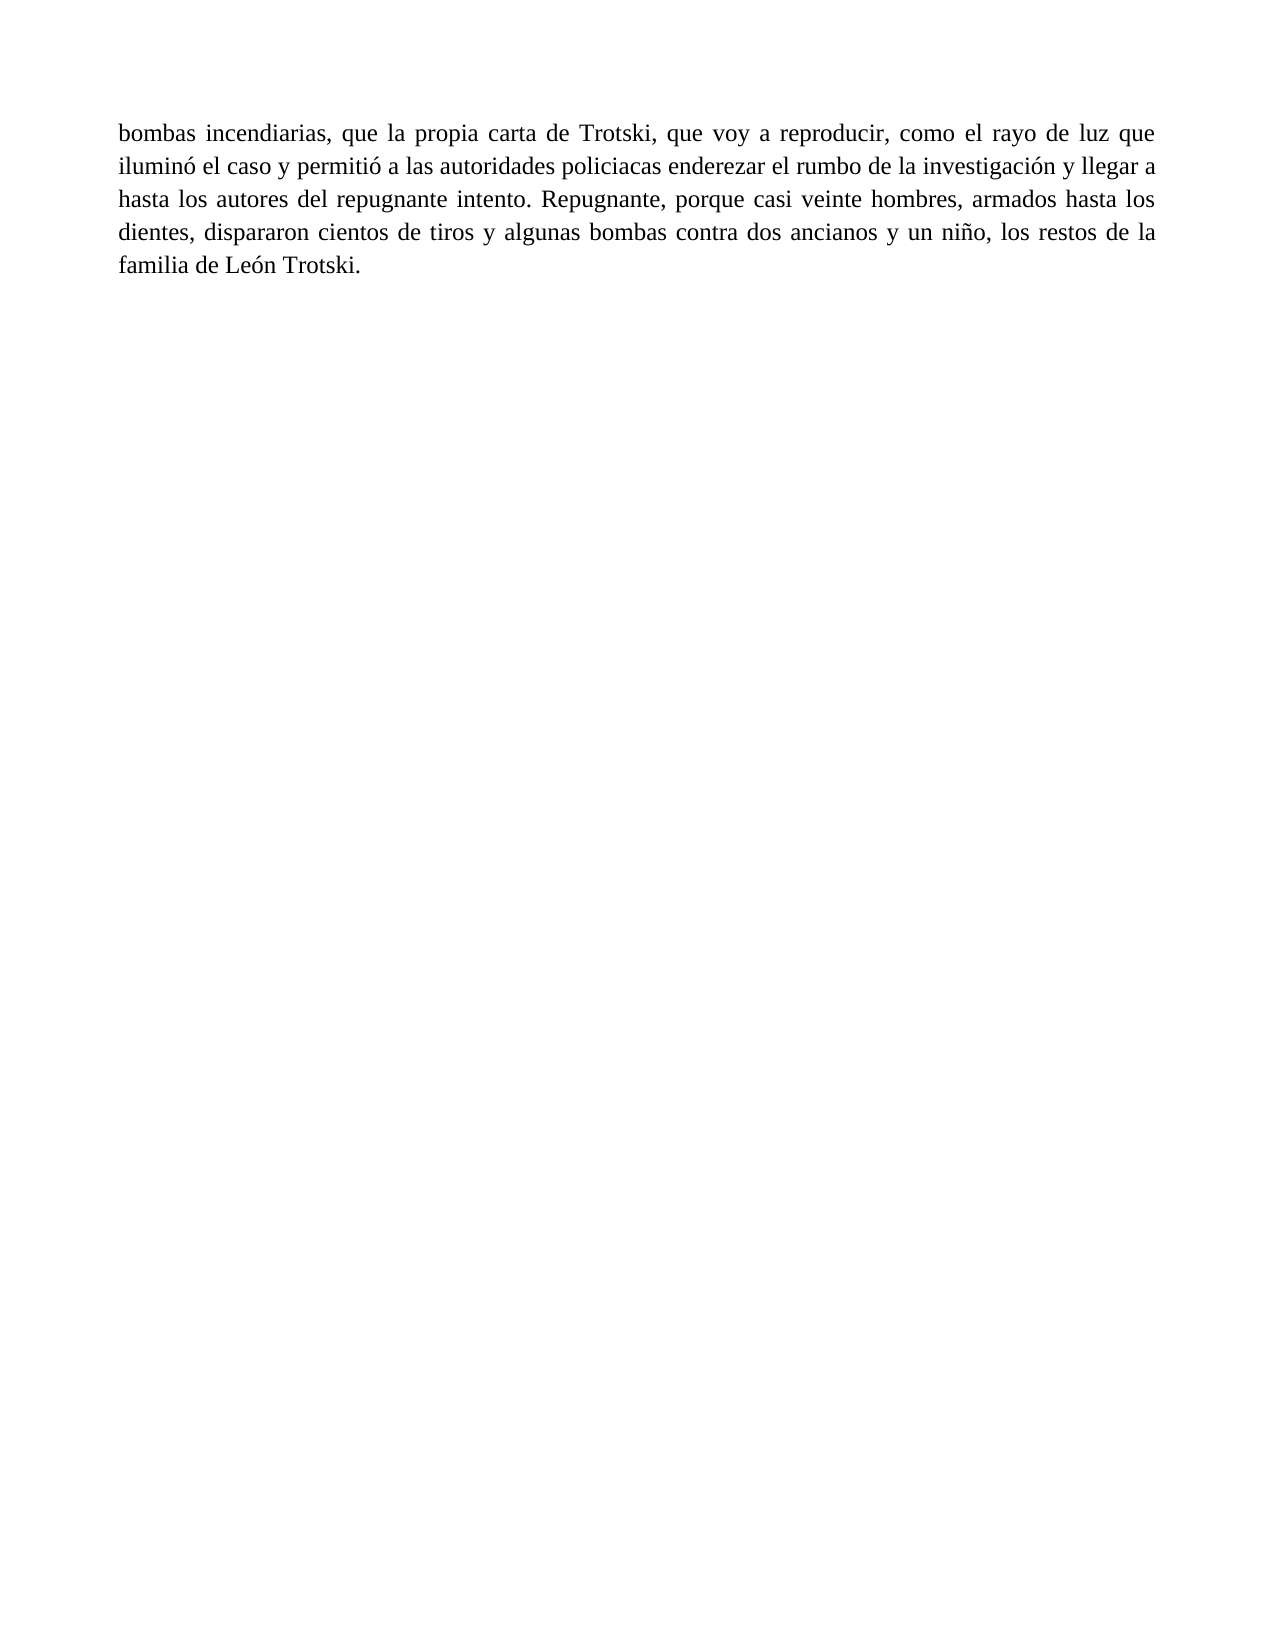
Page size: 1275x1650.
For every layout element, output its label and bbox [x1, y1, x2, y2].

text [118, 118, 1157, 279]
